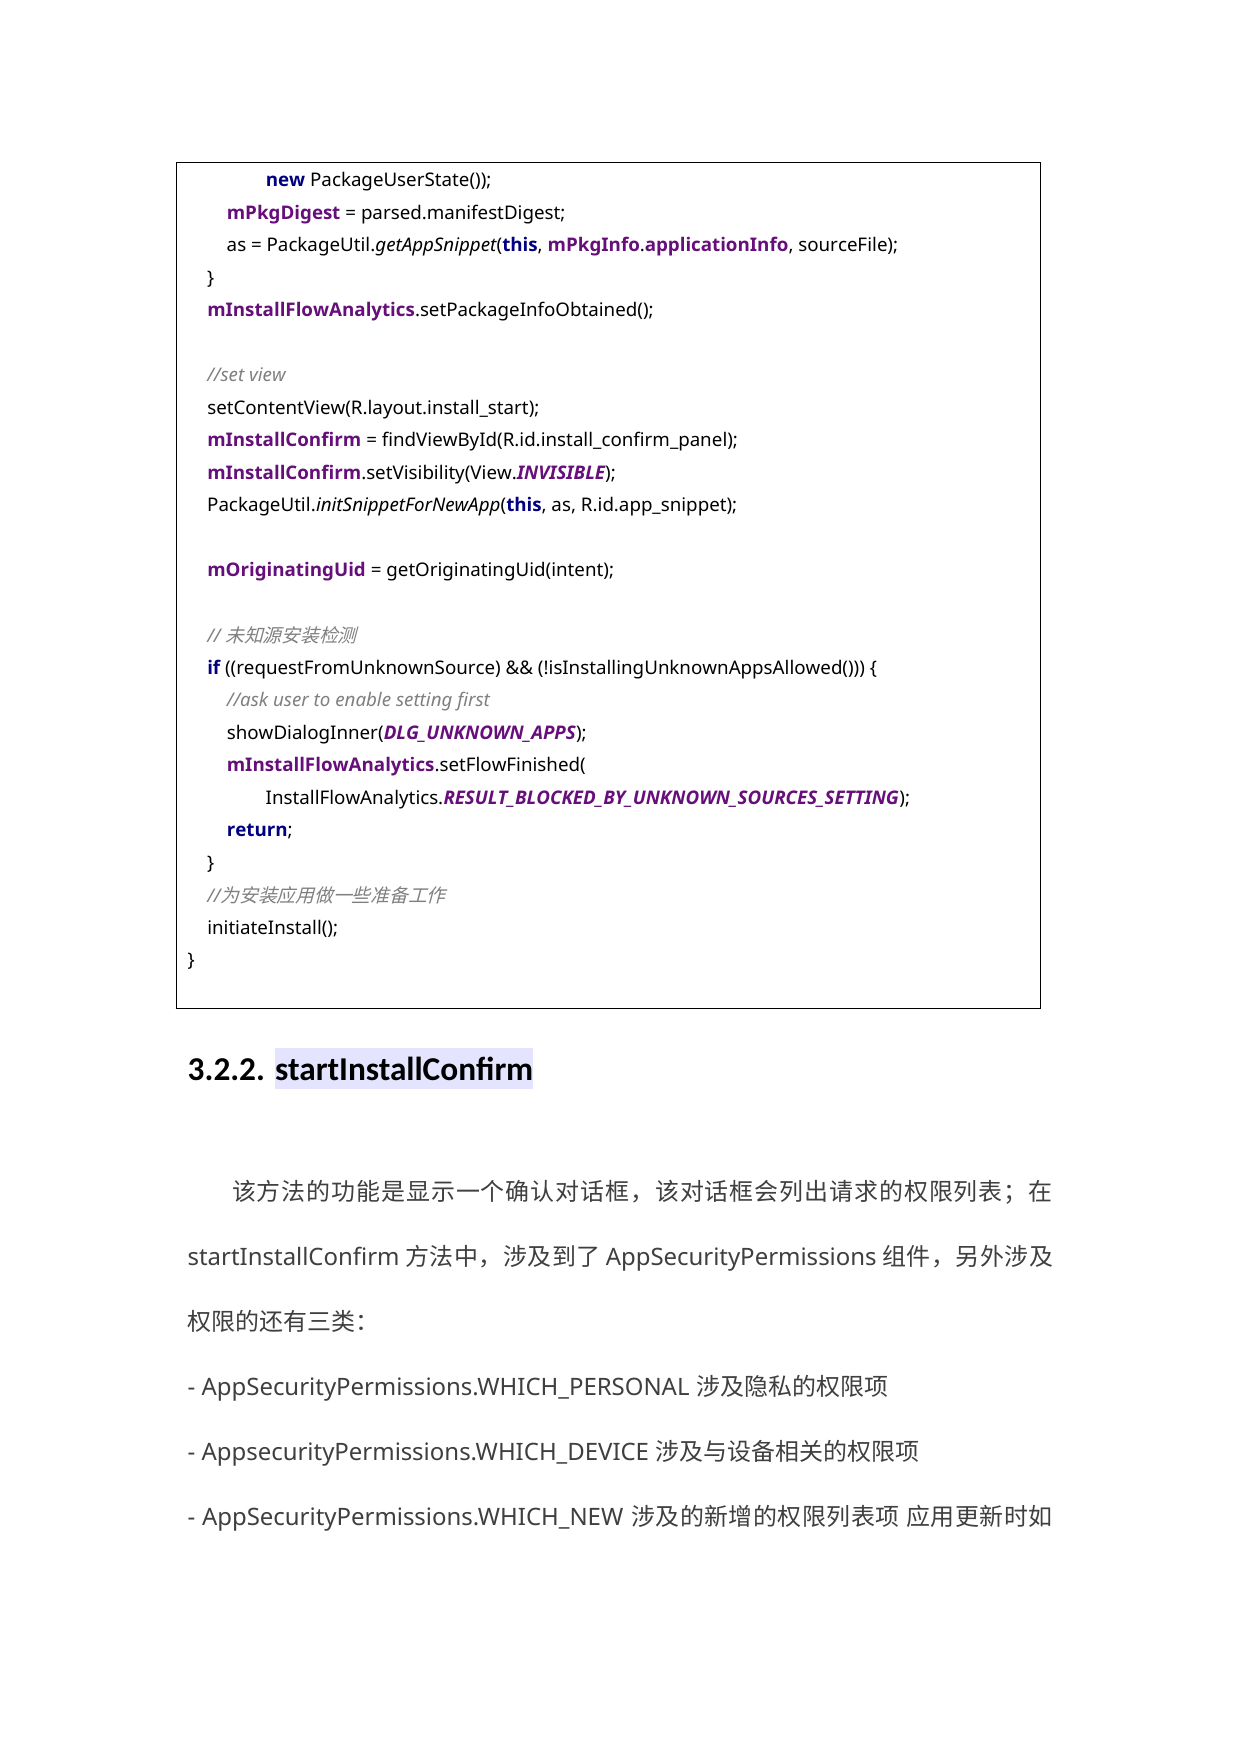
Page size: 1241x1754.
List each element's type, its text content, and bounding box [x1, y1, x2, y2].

subtitle startInstallConfirm [187, 1036, 1053, 1101]
